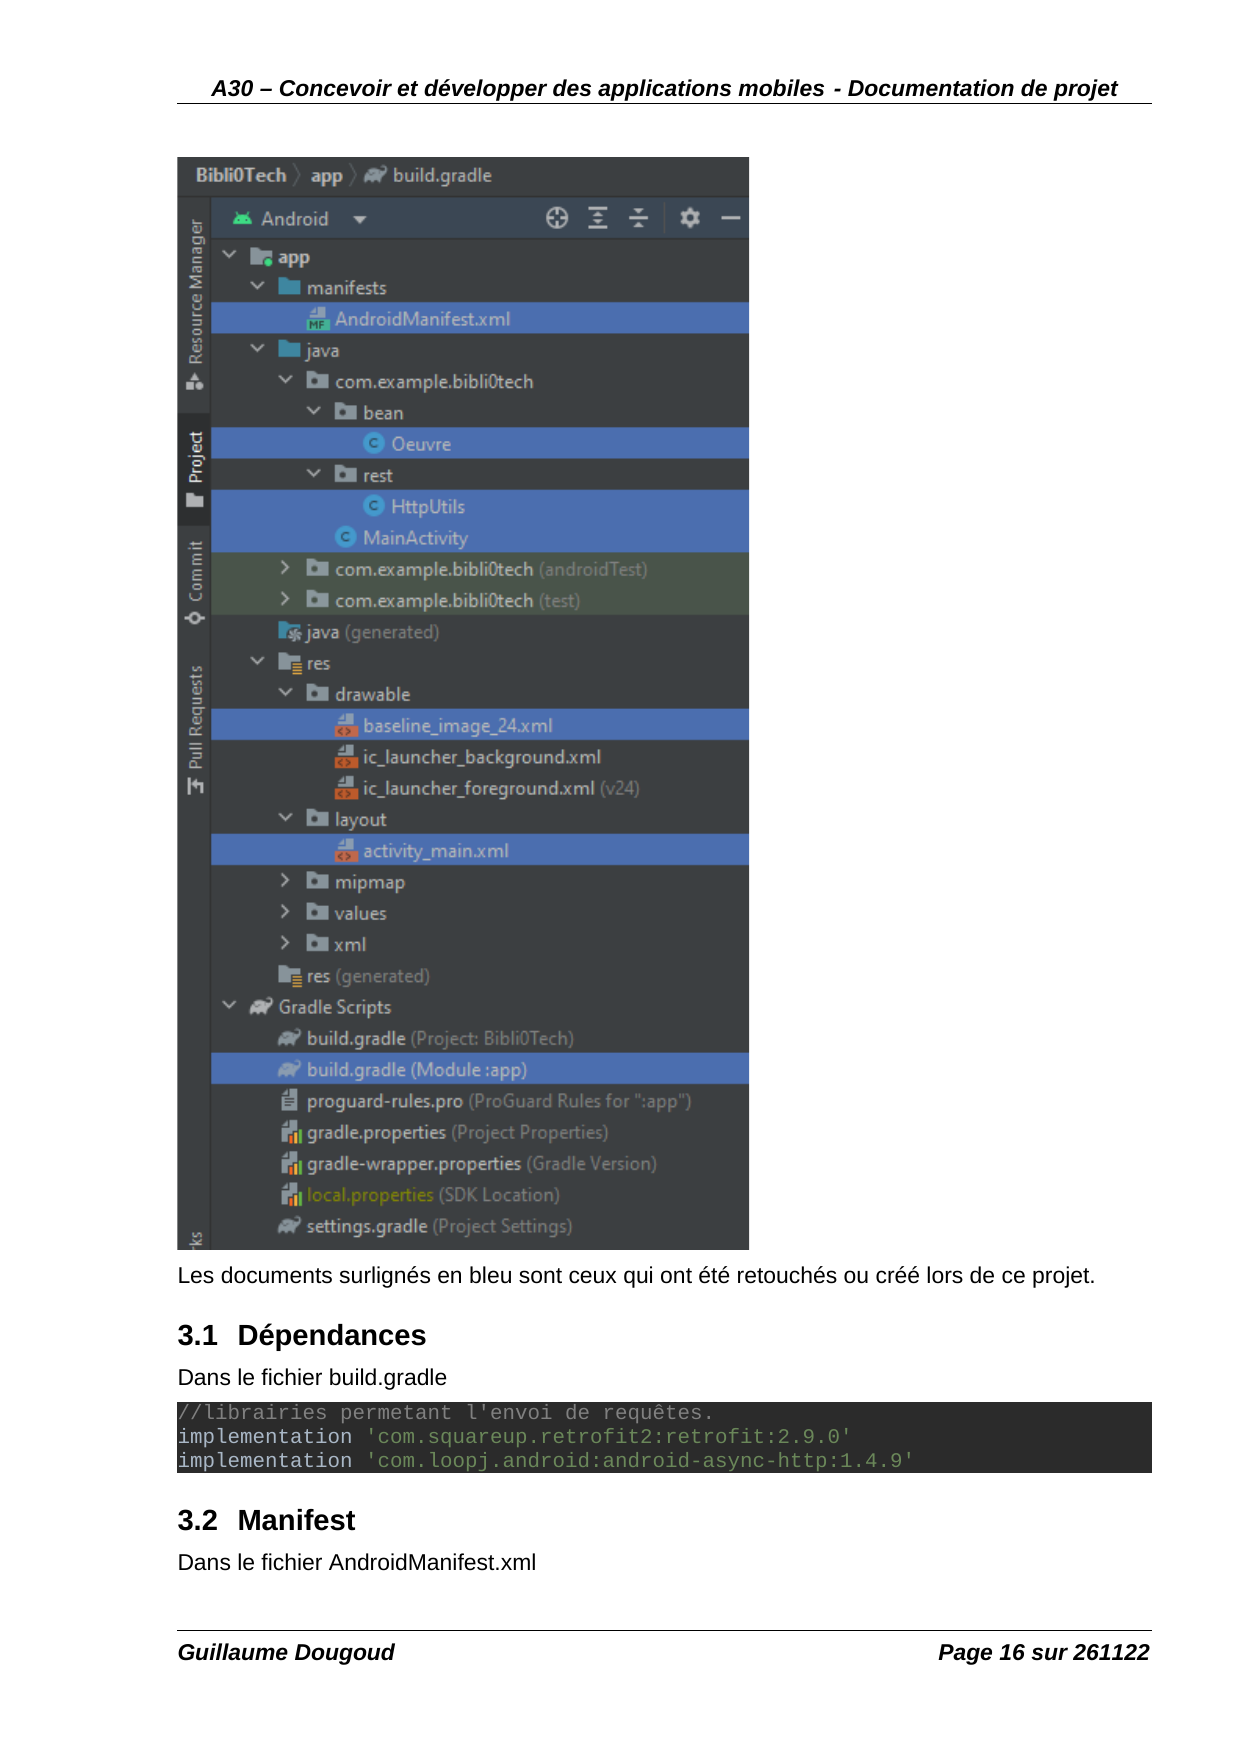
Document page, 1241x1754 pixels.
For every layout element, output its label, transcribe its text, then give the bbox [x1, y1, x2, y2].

text //librairies permetant l'envoi de requêtes. implementation 'com.squareup.retrofit2:retrofit:2.9.0' implementation 'com.loopj.android:android-async-http:1.4.9' [177, 1402, 1152, 1473]
text Dans le fichier AndroidManifest.xml [177, 1548, 1152, 1575]
subtitle Dépendances [177, 1317, 1152, 1351]
text Les documents surlignés en bleu sont ceux qui ont été retouchés ou créé lors de ce projet. [177, 1262, 1152, 1288]
subtitle Manifest [177, 1502, 1152, 1536]
picture [177, 157, 750, 1250]
text Dans le fichier build.gradle [177, 1363, 1152, 1390]
